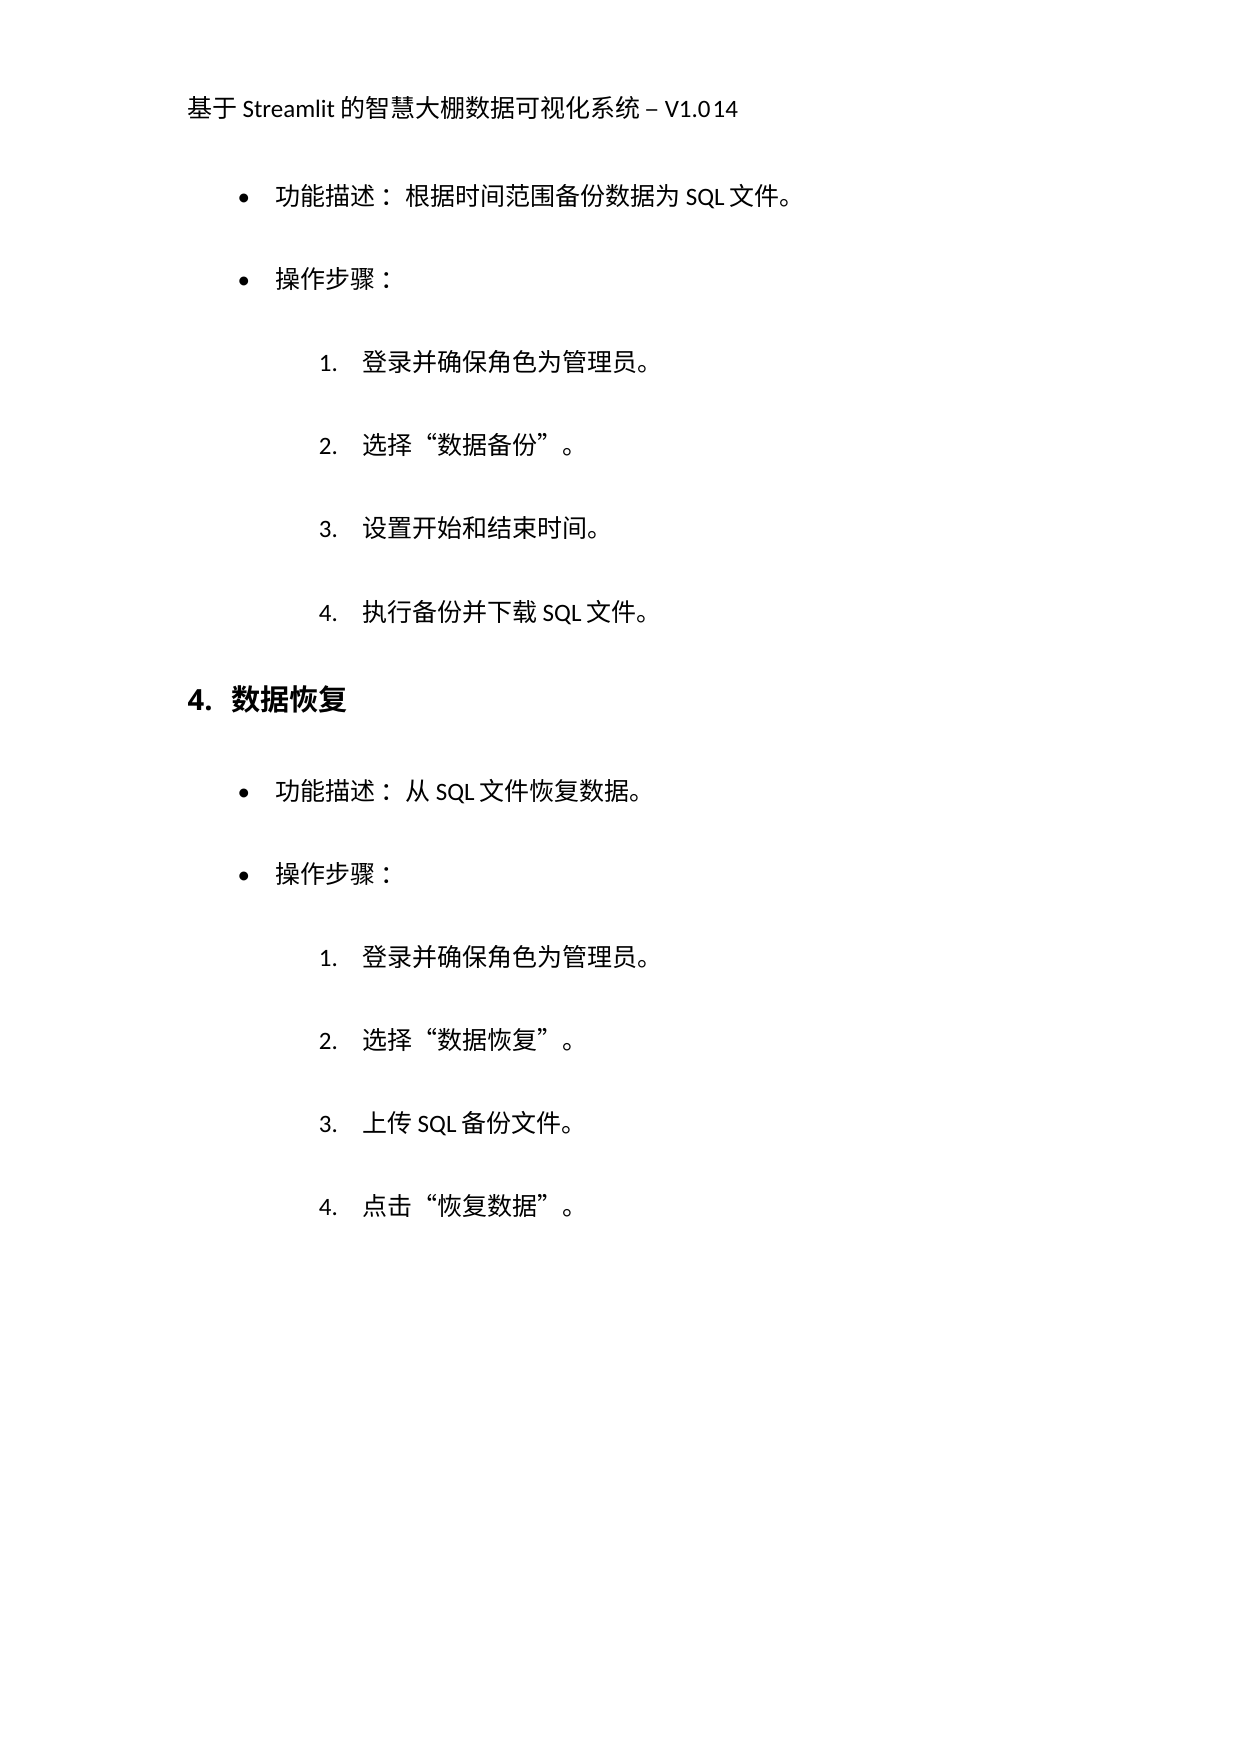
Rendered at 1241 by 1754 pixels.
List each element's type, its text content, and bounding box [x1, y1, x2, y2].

text 3. 上传SQL备份文件。 [269, 1089, 1053, 1154]
text • 功能描述 ：根据时间范围备份数据为SQL文件。 [187, 162, 1053, 227]
text 1. 登录并确保角色为管理员。 [269, 923, 1053, 988]
text • 操作步骤 ： [187, 840, 1053, 905]
text 3. 设置开始和结束时间。 [275, 494, 1053, 559]
text 4. 点击“恢复数据”。 [269, 1172, 1053, 1237]
text 2. 选择“数据恢复”。 [269, 1006, 1053, 1071]
text 4. 执行备份并下载SQL文件。 [275, 578, 1053, 643]
text 1. 登录并确保角色为管理员。 [275, 328, 1053, 393]
subtitle 数据恢复 [187, 677, 1053, 719]
text 2. 选择“数据备份”。 [275, 411, 1053, 476]
text • 操作步骤 ： [187, 245, 1053, 310]
text • 功能描述 ：从SQL文件恢复数据。 [187, 757, 1053, 822]
